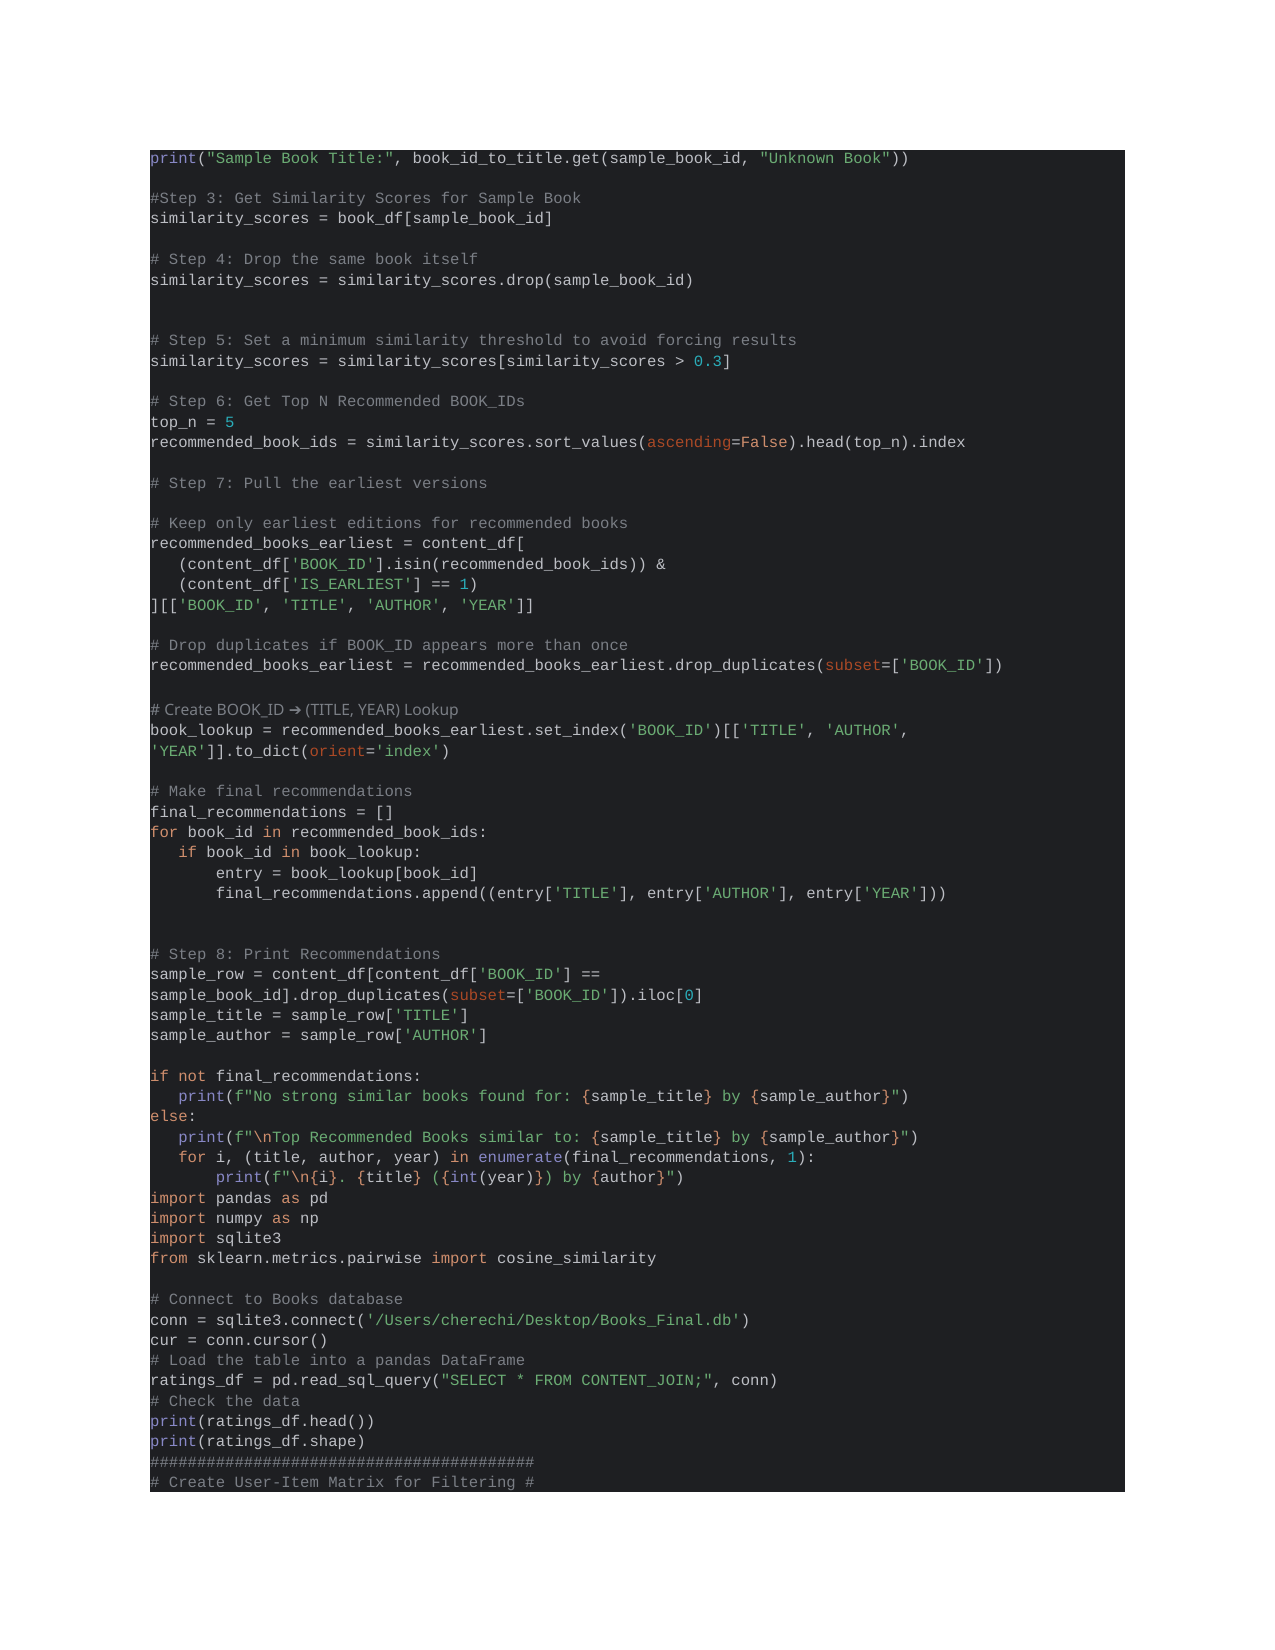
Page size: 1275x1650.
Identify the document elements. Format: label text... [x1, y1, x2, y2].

text ratings_df = pd.read_sql_query("SELECT * FROM CONTENT_JOIN;", conn) [150, 1373, 1125, 1391]
text print(ratings_df.head()) [150, 1413, 1125, 1431]
text import pandas as pd [150, 1190, 1125, 1208]
text # Step 6: Get Top N Recommended BOOK_IDs [150, 394, 1125, 411]
text if book_id in book_lookup: [150, 845, 1125, 862]
text print(ratings_df.shape) [150, 1434, 1125, 1451]
text sample_author = sample_row['AUTHOR'] [150, 1027, 1125, 1045]
text if not final_recommendations: [150, 1068, 1125, 1086]
text final_recommendations.append((entry['TITLE'], entry['AUTHOR'], entry['YEAR'])) [150, 885, 1125, 903]
text similarity_scores = similarity_scores.drop(sample_book_id) [150, 272, 1125, 289]
text # Step 4: Drop the same book itself [150, 252, 1125, 269]
text # Step 8: Print Recommendations [150, 946, 1125, 964]
text # Create User-Item Matrix for Filtering # [150, 1474, 1125, 1492]
text top_n = 5 [150, 414, 1125, 432]
text (content_df['IS_EARLIEST'] == 1) [150, 577, 1125, 594]
text sample_row = content_df[content_df['BOOK_ID'] == sample_book_id].drop_duplicates(subset=['BOOK_ID']).iloc[0] [150, 967, 1125, 1004]
text # Make final recommendations [150, 784, 1125, 801]
text conn = sqlite3.connect('/Users/cherechi/Desktop/Books_Final.db') [150, 1312, 1125, 1329]
text final_recommendations = [] [150, 804, 1125, 822]
text similarity_scores = book_df[sample_book_id] [150, 211, 1125, 229]
text # Step 5: Set a minimum similarity threshold to avoid forcing results [150, 333, 1125, 351]
text recommended_books_earliest = recommended_books_earliest.drop_duplicates(subset=['BOOK_ID']) [150, 658, 1125, 676]
text #Step 3: Get Similarity Scores for Sample Book [150, 191, 1125, 208]
text print(f"\n{i}. {title} ({int(year)}) by {author}") [150, 1170, 1125, 1187]
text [150, 1454, 1125, 1472]
text import numpy as np [150, 1210, 1125, 1228]
text from sklearn.metrics.pairwise import cosine_similarity [150, 1251, 1125, 1269]
text import sqlite3 [150, 1231, 1125, 1248]
text for i, (title, author, year) in enumerate(final_recommendations, 1): [150, 1149, 1125, 1167]
text # Drop duplicates if BOOK_ID appears more than once [150, 637, 1125, 655]
text # Load the table into a pandas DataFrame [150, 1352, 1125, 1370]
text for book_id in recommended_book_ids: [150, 824, 1125, 842]
text # Step 7: Pull the earliest versions [150, 475, 1125, 493]
text sample_title = sample_row['TITLE'] [150, 1007, 1125, 1025]
text print("Sample Book Title:", book_id_to_title.get(sample_book_id, "Unknown Book")) [150, 150, 1125, 168]
text ][['BOOK_ID', 'TITLE', 'AUTHOR', 'YEAR']] [150, 597, 1125, 614]
text recommended_books_earliest = content_df[ [150, 536, 1125, 554]
text recommended_book_ids = similarity_scores.sort_values(ascending=False).head(top_n).index [150, 434, 1125, 452]
text (content_df['BOOK_ID'].isin(recommended_book_ids)) & [150, 556, 1125, 574]
text # Check the data [150, 1393, 1125, 1411]
text book_lookup = recommended_books_earliest.set_index('BOOK_ID')[['TITLE', 'AUTHOR', 'YEAR']].to_dict(orient='index') [150, 723, 1125, 761]
text similarity_scores = similarity_scores[similarity_scores > 0.3] [150, 353, 1125, 371]
text # Connect to Books database [150, 1292, 1125, 1309]
text # Create BOOK_ID ➔ (TITLE, YEAR) Lookup [150, 698, 1125, 720]
text print(f"\nTop Recommended Books similar to: {sample_title} by {sample_author}") [150, 1129, 1125, 1147]
text print(f"No strong similar books found for: {sample_title} by {sample_author}") [150, 1088, 1125, 1106]
text # Keep only earliest editions for recommended books [150, 516, 1125, 533]
text cur = conn.cursor() [150, 1332, 1125, 1350]
text entry = book_lookup[book_id] [150, 865, 1125, 883]
text else: [150, 1109, 1125, 1126]
